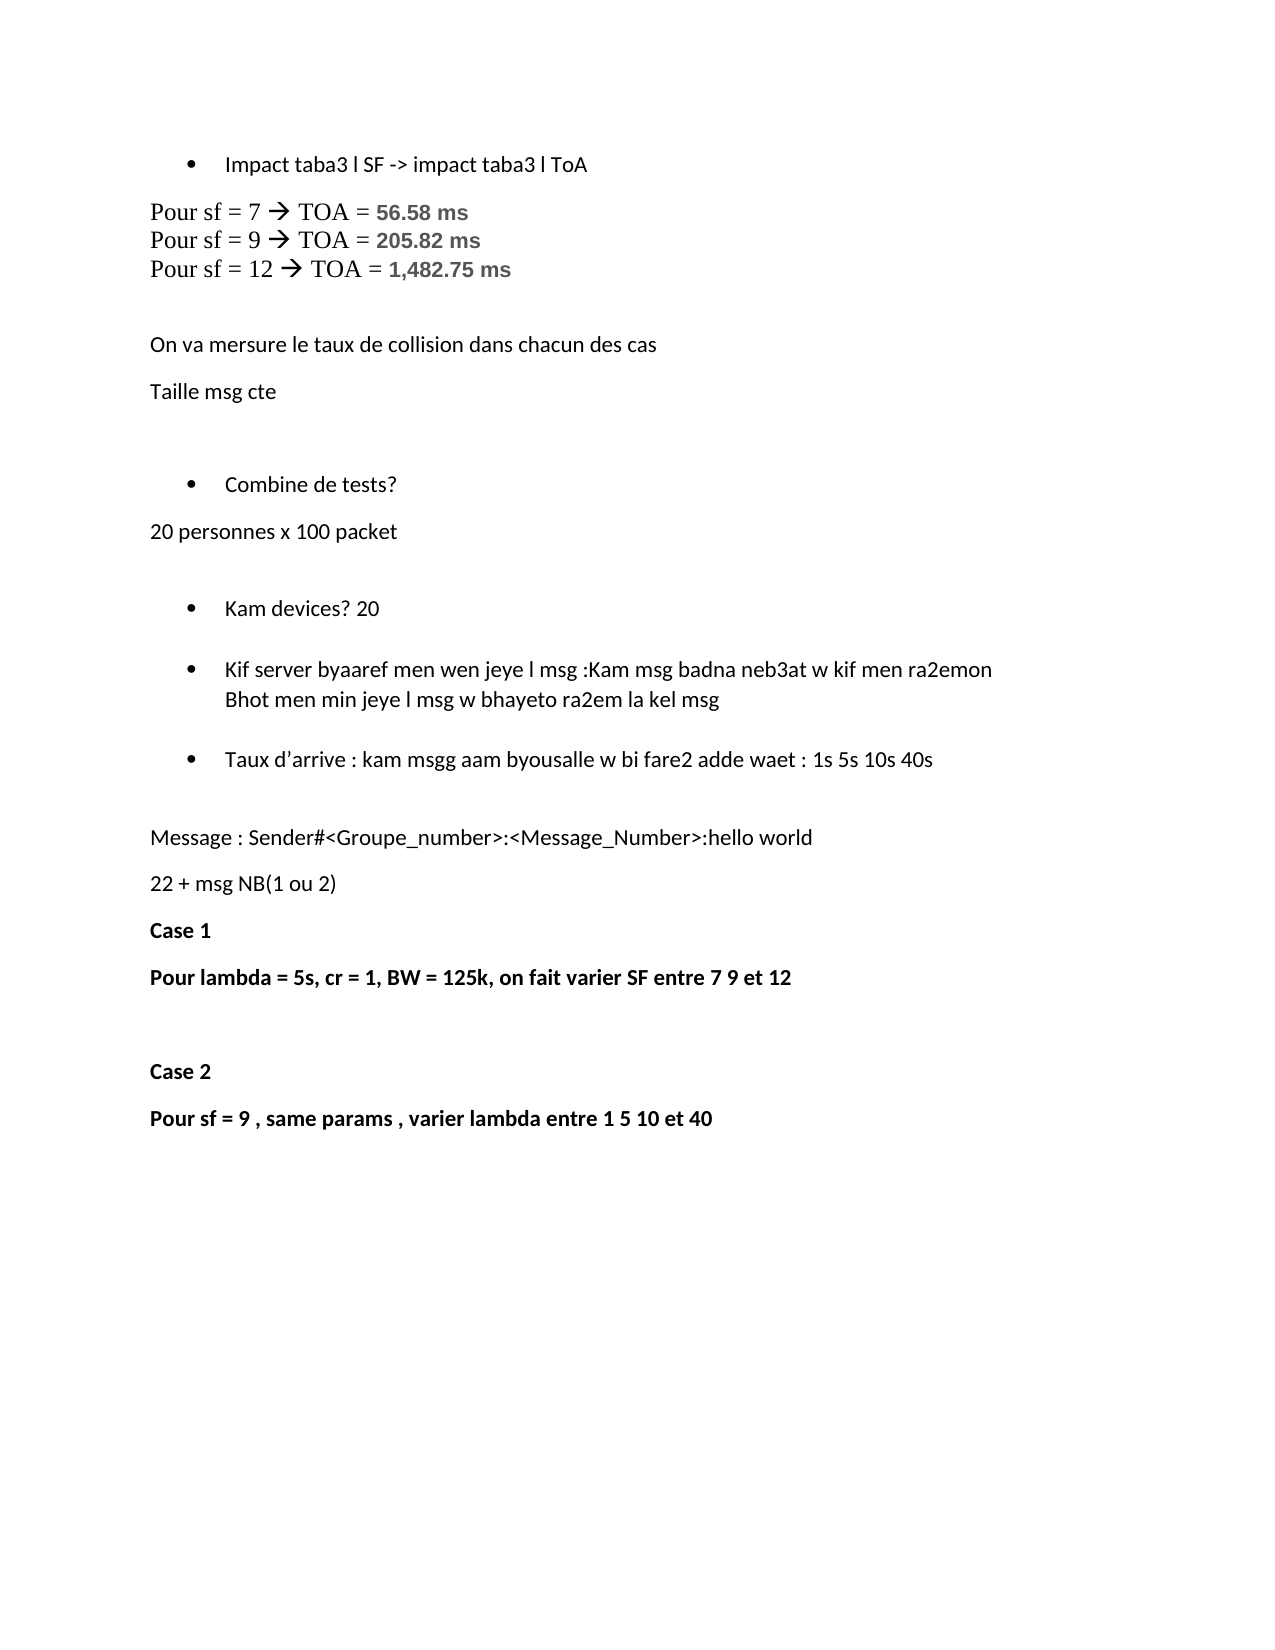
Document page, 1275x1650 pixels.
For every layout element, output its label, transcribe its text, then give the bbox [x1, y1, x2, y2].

text 20 personnes x 100 packet [150, 517, 1125, 546]
list Combine de tests? [187, 471, 1125, 499]
text 22 + msg NB(1 ou 2) [150, 869, 1125, 898]
list Bhot men min jeye l msg w bhayeto ra2em la kel msg [225, 685, 1125, 713]
text Pour sf = 7 TOA = 56.58 ms [150, 197, 1125, 226]
text Case 1 [150, 916, 1125, 944]
text Pour sf = 12 TOA = 1,482.75 ms [150, 254, 1125, 283]
text Taille msg cte [150, 377, 1125, 405]
text Case 2 [150, 1057, 1125, 1085]
text On va mersure le taux de collision dans chacun des cas [150, 330, 1125, 358]
text Pour sf = 9 , same params , varier lambda entre 1 5 10 et 40 [150, 1104, 1125, 1132]
text Pour sf = 9 TOA = 205.82 ms [150, 226, 1125, 254]
text Message : Sender#<Groupe_number>:<Message_Number>:hello world [150, 823, 1125, 851]
text Pour lambda = 5s, cr = 1, BW = 125k, on fait varier SF entre 7 9 et 12 [150, 963, 1125, 991]
list Kam devices? 20 [187, 594, 1125, 623]
list Kif server byaaref men wen jeye l msg :Kam msg badna neb3at w kif men ra2emon [187, 655, 1125, 683]
list Taux d’arrive : kam msgg aam byousalle w bi fare2 adde waet : 1s 5s 10s 40s [187, 746, 1125, 774]
list Impact taba3 l SF -> impact taba3 l ToA [187, 150, 1125, 178]
